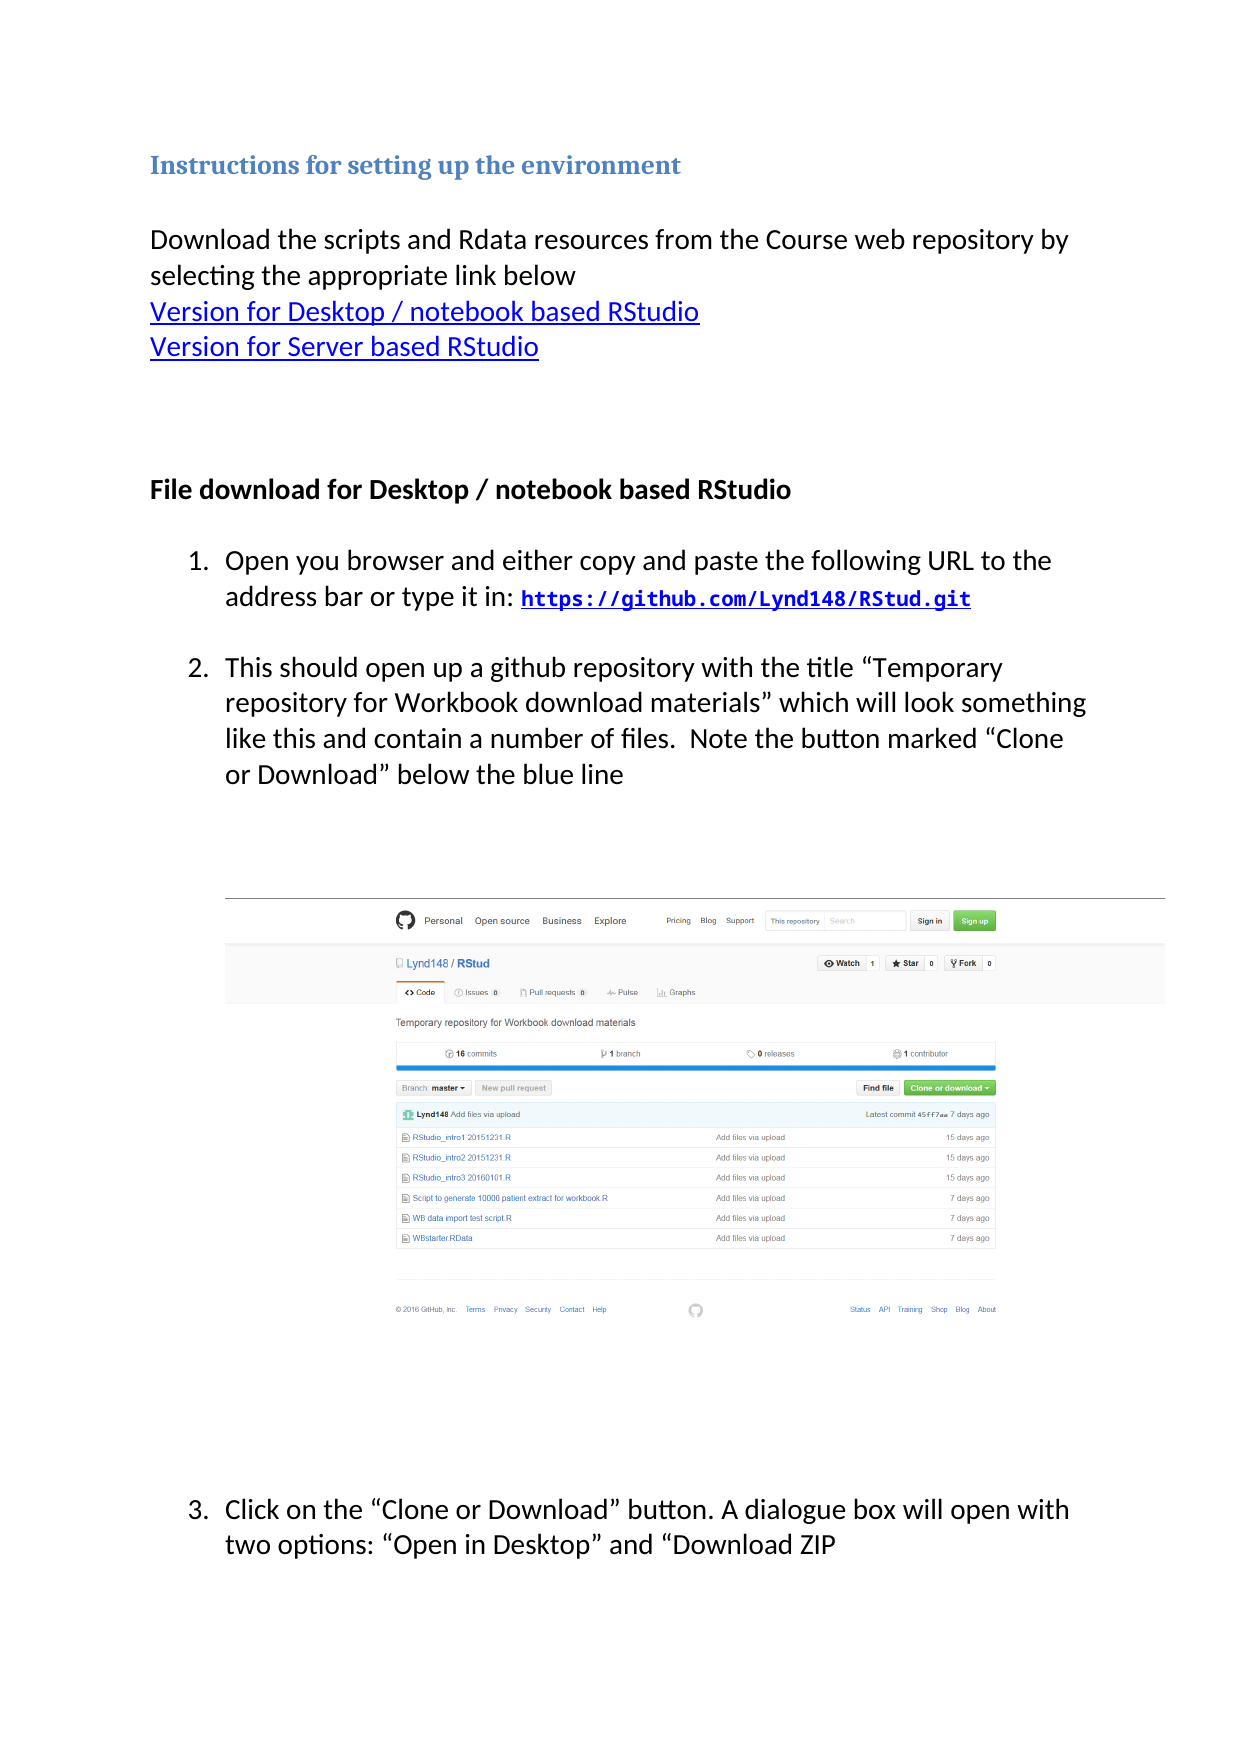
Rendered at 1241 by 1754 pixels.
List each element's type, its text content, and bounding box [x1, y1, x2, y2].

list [187, 1491, 1090, 1598]
subtitle Instructions for setting up the environment [150, 150, 1090, 181]
text Version for Desktop / notebook based RStudio [150, 293, 1090, 328]
picture [225, 898, 1166, 1427]
text Download the scripts and Rdata resources from the Course web repository by selecting the appropriate link below [150, 221, 1090, 293]
text File download for Desktop / notebook based RStudio [150, 471, 1090, 506]
text Version for Server based RStudio [150, 328, 1090, 364]
list Open you browser and either copy and paste the following URL to the address bar or type it in: https://github.com/Lynd148/RStud.git [187, 542, 1090, 613]
list This should open up a github repository with the title “Temporary repository for Workbook download materials” which will look something like this and contain a number of files. Note the button marked “Clone or Download” below the blue line [187, 649, 1090, 791]
